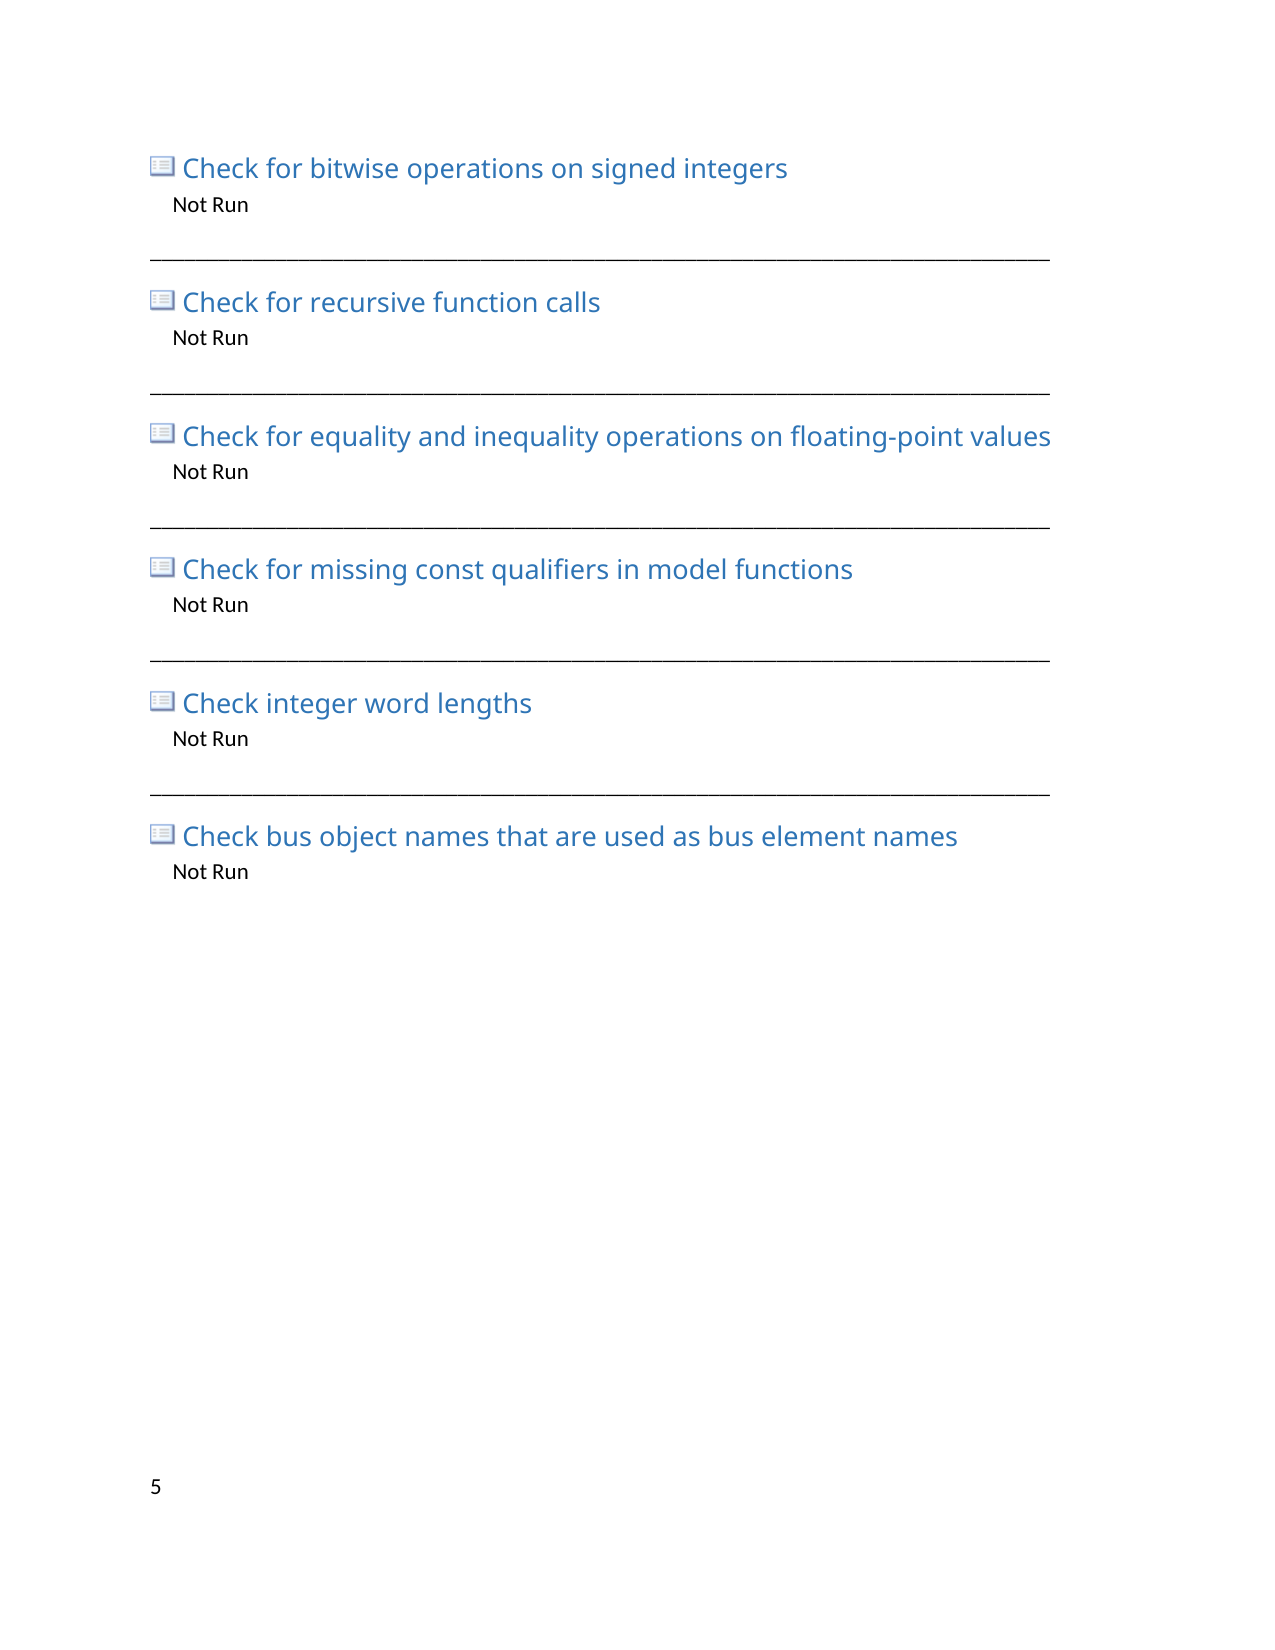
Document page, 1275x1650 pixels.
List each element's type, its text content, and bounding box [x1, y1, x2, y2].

subtitle Check for bitwise operations on signed integers [150, 150, 1125, 187]
text Not Run [172, 457, 1125, 485]
text Not Run [172, 190, 1125, 218]
picture [150, 554, 175, 580]
text Not Run [172, 724, 1125, 752]
picture [150, 287, 175, 313]
picture [150, 153, 175, 179]
text _______________________________________________________________________________ [150, 370, 1125, 398]
picture [150, 688, 175, 714]
text Not Run [172, 857, 1125, 886]
subtitle Check for equality and inequality operations on floating-point values [150, 417, 1125, 454]
text _______________________________________________________________________________ [150, 771, 1125, 799]
picture [150, 821, 175, 847]
subtitle Check integer word lengths [150, 684, 1125, 721]
text Not Run [172, 590, 1125, 618]
text _______________________________________________________________________________ [150, 237, 1125, 265]
text Not Run [172, 323, 1125, 351]
subtitle Check for missing const qualifiers in model functions [150, 551, 1125, 587]
subtitle Check bus object names that are used as bus element names [150, 818, 1125, 854]
text _______________________________________________________________________________ [150, 504, 1125, 532]
picture [150, 421, 175, 446]
subtitle Check for recursive function calls [150, 283, 1125, 320]
text _______________________________________________________________________________ [150, 637, 1125, 665]
